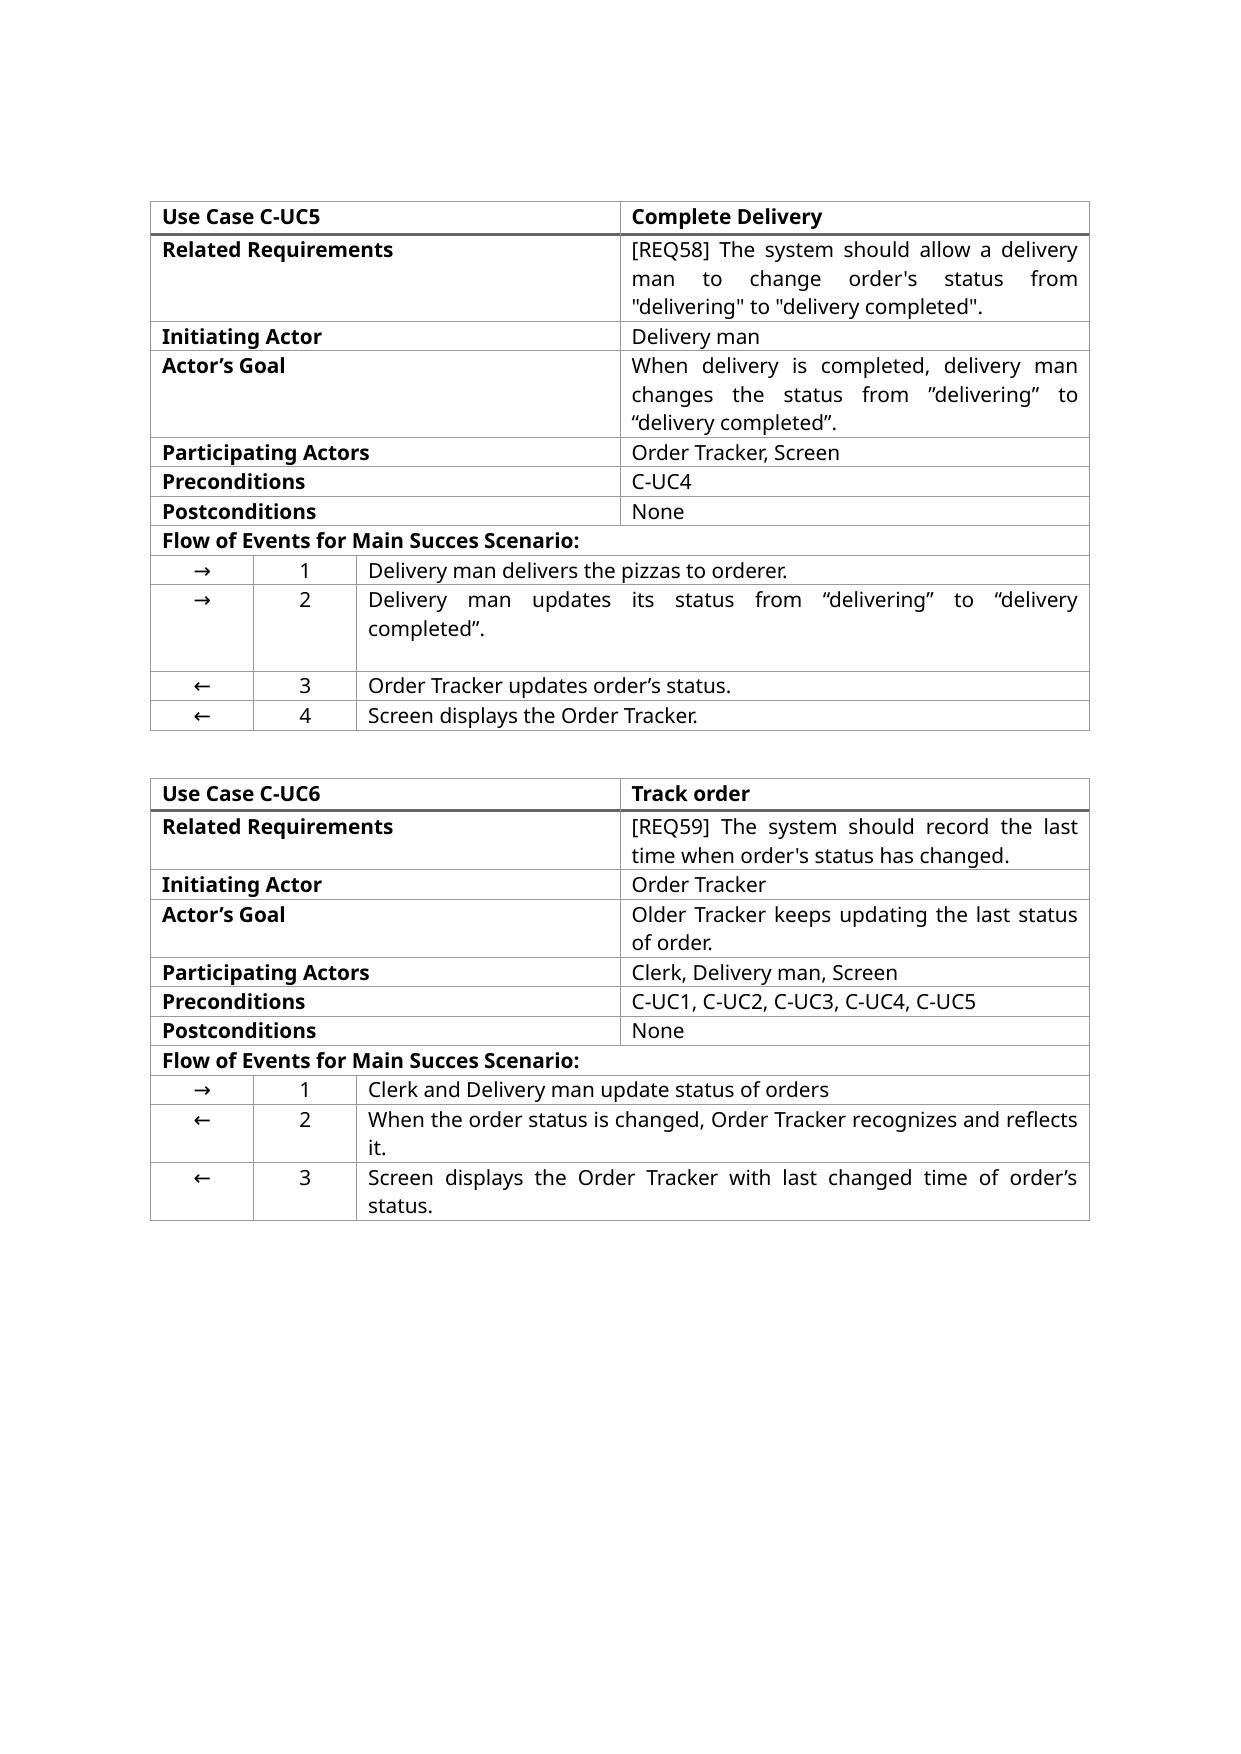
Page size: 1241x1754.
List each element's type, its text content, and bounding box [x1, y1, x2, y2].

table_cell 3 [254, 672, 356, 700]
table_cell 3 [254, 1163, 356, 1220]
table_header Use Case C-UC5 [151, 202, 620, 232]
table_cell Screen displays the Order Tracker with last changed time of order’s status. [357, 1163, 1089, 1220]
table_cell Screen displays the Order Tracker. [357, 701, 1089, 729]
table_header Use Case C-UC6 [151, 779, 620, 809]
table_cell Flow of Events for Main Succes Scenario: [151, 1046, 1089, 1074]
table_cell None [621, 1017, 1089, 1045]
table_cell Order Tracker, Screen [621, 438, 1089, 466]
table_cell Clerk, Delivery man, Screen [621, 958, 1089, 986]
table_cell Delivery man updates its status from “delivering” to “delivery completed”. [357, 585, 1089, 671]
table_cell Related Requirements [151, 812, 620, 869]
table_cell ← [151, 701, 253, 729]
table_cell None [621, 497, 1089, 525]
table_cell Order Tracker updates order’s status. [357, 672, 1089, 700]
table_cell When delivery is completed, delivery man changes the status from ”delivering” to “delivery completed”. [621, 351, 1089, 437]
table_cell Order Tracker [621, 870, 1089, 899]
table_cell Delivery man delivers the pizzas to orderer. [357, 556, 1089, 584]
table_cell 2 [254, 1105, 356, 1162]
table_cell Postconditions [151, 497, 620, 525]
table_cell Initiating Actor [151, 870, 620, 899]
table_cell Older Tracker keeps updating the last status of order. [621, 900, 1089, 957]
table_cell Flow of Events for Main Succes Scenario: [151, 526, 1089, 555]
table_cell Postconditions [151, 1017, 620, 1045]
table_cell C-UC1, C-UC2, C-UC3, C-UC4, C-UC5 [621, 987, 1089, 1016]
table_cell → [151, 556, 253, 584]
table_cell When the order status is changed, Order Tracker recognizes and reflects it. [357, 1105, 1089, 1162]
table_cell Participating Actors [151, 438, 620, 466]
table_cell 4 [254, 701, 356, 729]
table_cell → [151, 1076, 253, 1104]
table_cell Preconditions [151, 987, 620, 1016]
table_cell Actor’s Goal [151, 351, 620, 437]
table_cell [REQ59] The system should record the last time when order's status has changed. [621, 812, 1089, 869]
table_cell Preconditions [151, 467, 620, 496]
table_cell Initiating Actor [151, 322, 620, 350]
table_cell ← [151, 1163, 253, 1220]
table_cell Delivery man [621, 322, 1089, 350]
table_cell 1 [254, 1076, 356, 1104]
table_cell [REQ58] The system should allow a delivery man to change order's status from "delivering" to "delivery completed". [621, 236, 1089, 321]
table_header Complete Delivery [621, 202, 1089, 232]
table_header Track order [621, 779, 1089, 809]
table_cell 1 [254, 556, 356, 584]
table_cell Participating Actors [151, 958, 620, 986]
table_cell ← [151, 1105, 253, 1162]
table_cell → [151, 585, 253, 671]
table_cell Actor’s Goal [151, 900, 620, 957]
table_cell ← [151, 672, 253, 700]
table_cell Clerk and Delivery man update status of orders [357, 1076, 1089, 1104]
table_cell Related Requirements [151, 236, 620, 321]
table_cell C-UC4 [621, 467, 1089, 496]
table_cell 2 [254, 585, 356, 671]
